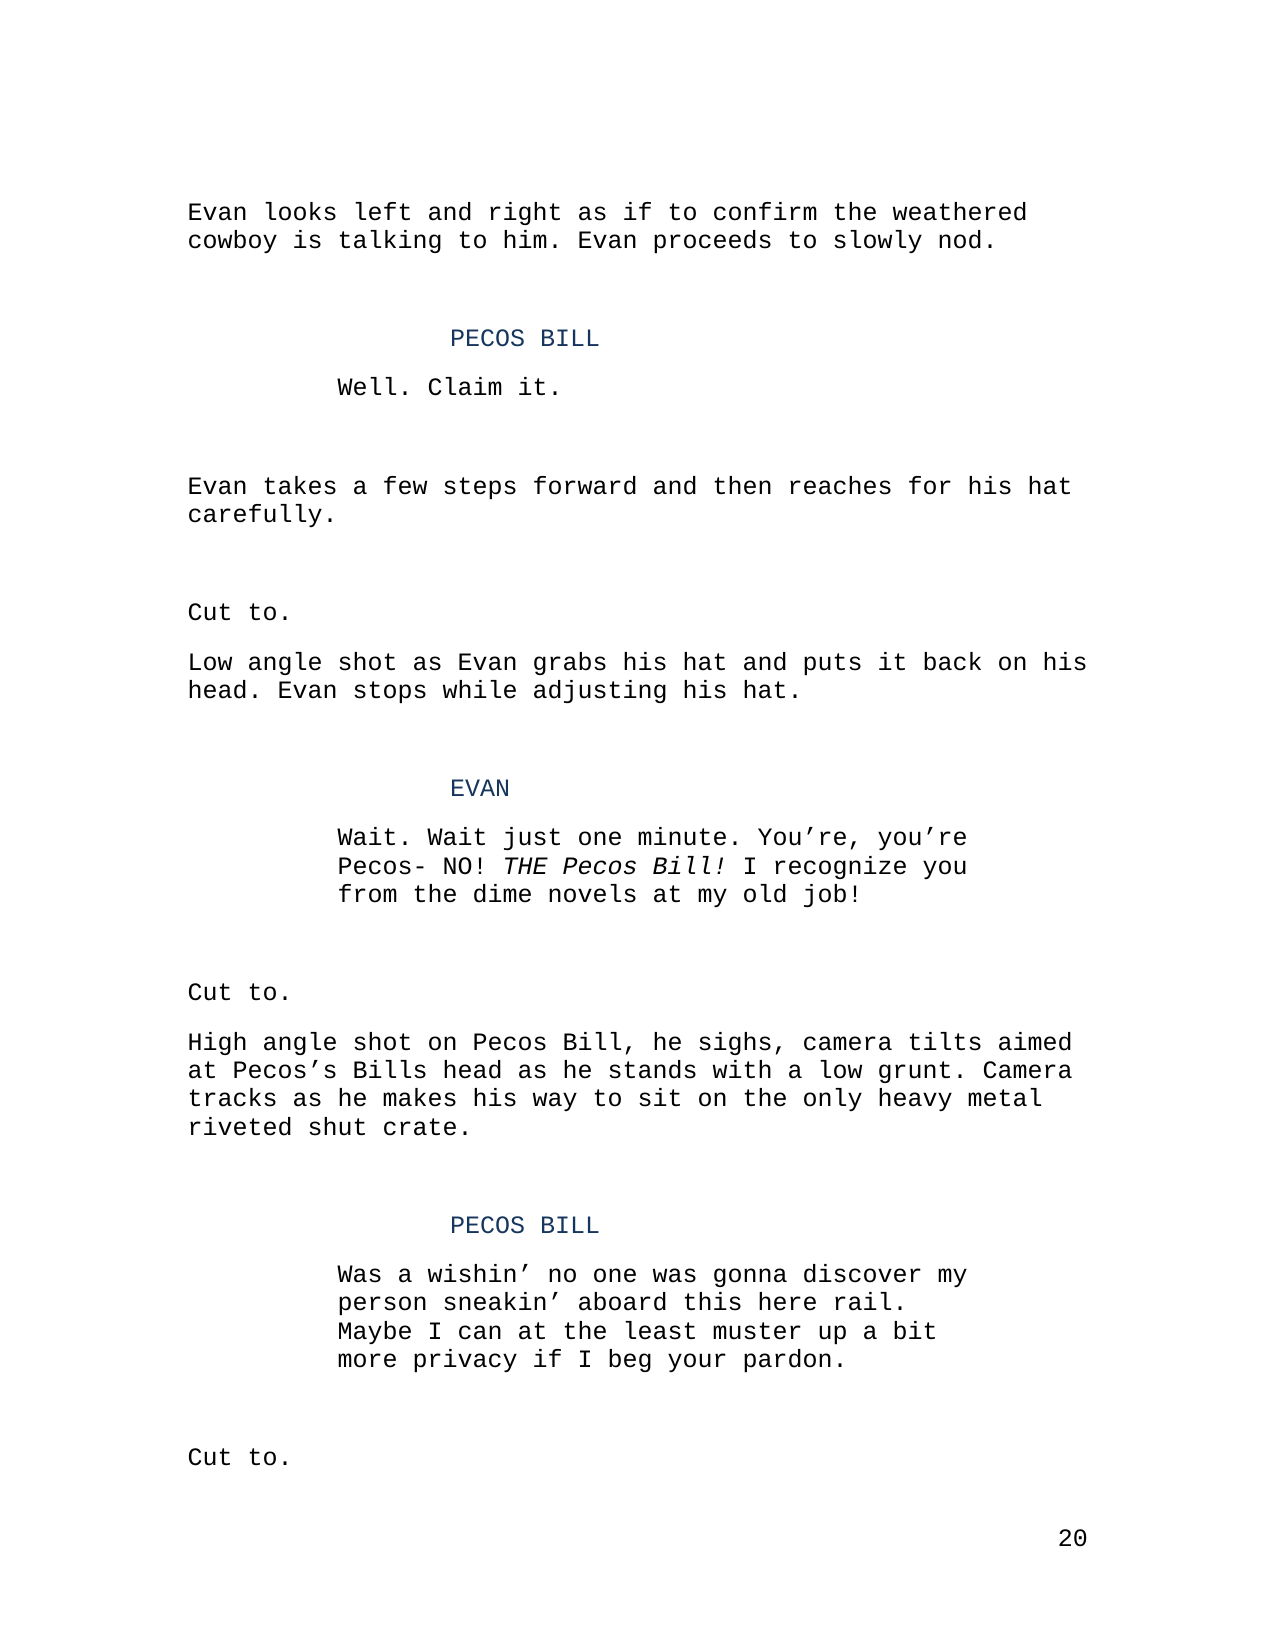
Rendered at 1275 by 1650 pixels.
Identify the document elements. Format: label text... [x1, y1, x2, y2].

text Cut to. [187, 600, 1087, 628]
text Evan takes a few steps forward and then reaches for his hat carefully. [187, 473, 1087, 530]
text Low angle shot as Evan grabs his hat and puts it back on his head. Evan stops while adjusting his hat. [187, 649, 1087, 706]
text Cut to. [187, 1445, 1087, 1473]
text Evan looks left and right as if to confirm the weathered cowboy is talking to him. Evan proceeds to slowly nod. [187, 199, 1087, 256]
text Well. Claim it. [337, 375, 975, 403]
text Cut to. [187, 980, 1087, 1008]
text Was a wishin’ no one was gonna discover my person sneakin’ aboard this here rail. Maybe I can at the least muster up a bit more privacy if I beg your pardon. [337, 1262, 975, 1375]
text Wait. Wait just one minute. You’re, you’re Pecos- NO! THE Pecos Bill! I recognize you from the dime novels at my old job! [337, 825, 975, 910]
text Evan [450, 776, 975, 804]
text PEcos Bill [450, 1212, 975, 1241]
text High angle shot on Pecos Bill, he sighs, camera tilts aimed at Pecos’s Bills head as he stands with a low grunt. Camera tracks as he makes his way to sit on the only heavy metal riveted shut crate. [187, 1029, 1087, 1142]
text PEcos Bill [450, 326, 975, 354]
